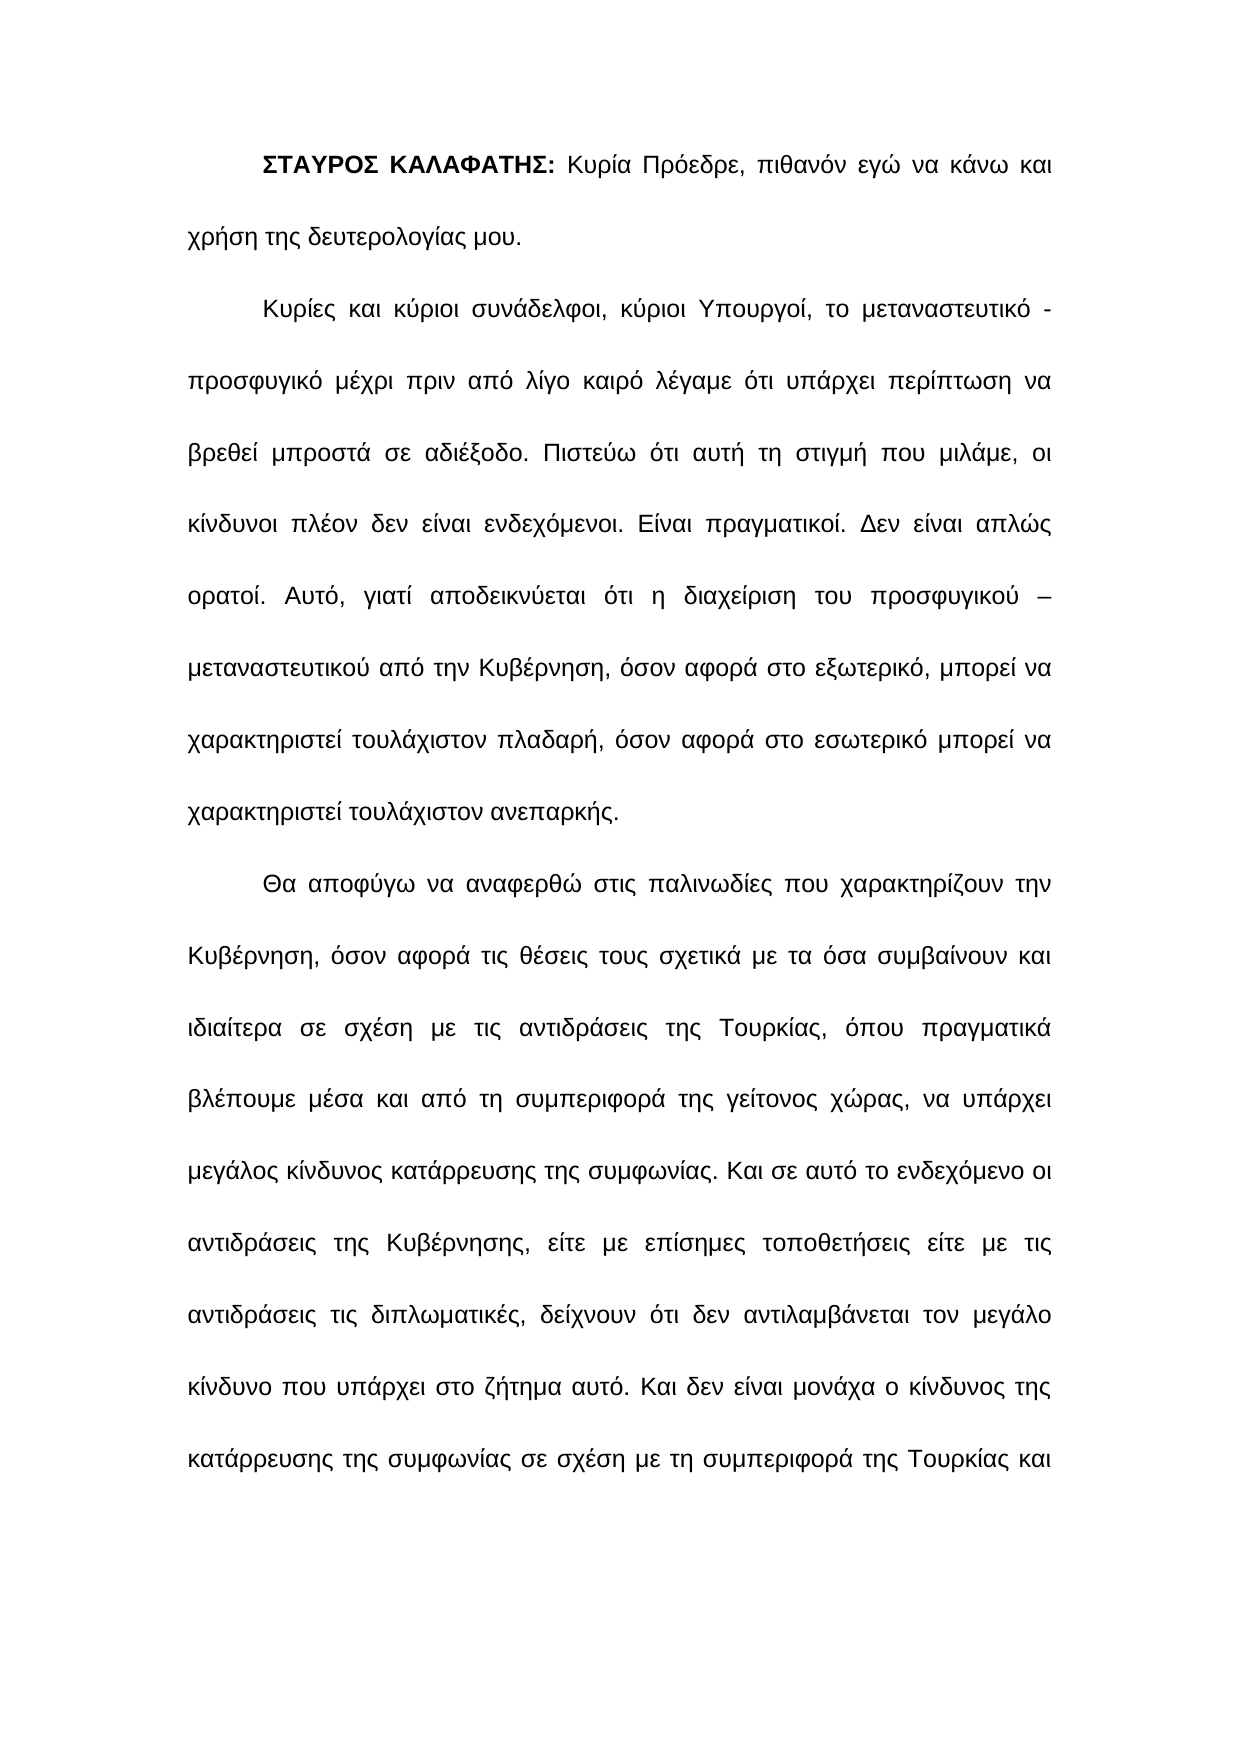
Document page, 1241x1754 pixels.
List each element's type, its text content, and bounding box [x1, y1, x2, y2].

text ΣΤΑΥΡΟΣ ΚΑΛΑΦΑΤΗΣ: Κυρία Πρόεδρε, πιθανόν εγώ να κάνω και χρήση της δευτερολογίας μου. [187, 150, 1053, 251]
text Κυρίες και κύριοι συνάδελφοι, κύριοι Υπουργοί, το μεταναστευτικό -προσφυγικό μέχρι πριν από λίγο καιρό λέγαμε ότι υπάρχει περίπτωση να βρεθεί μπροστά σε αδιέξοδο. Πιστεύω ότι αυτή τη στιγμή που μιλάμε, οι κίνδυνοι πλέον δεν είναι ενδεχόμενοι. Είναι πραγματικοί. Δεν είναι απλώς ορατοί. Αυτό, γιατί αποδεικνύεται ότι η διαχείριση του προσφυγικού – μεταναστευτικού από την Κυβέρνηση, όσον αφορά στο εξωτερικό, μπορεί να χαρακτηριστεί τουλάχιστον πλαδαρή, όσον αφορά στο εσωτερικό μπορεί να χαρακτηριστεί τουλάχιστον ανεπαρκής. [187, 294, 1053, 826]
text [187, 869, 1053, 1472]
